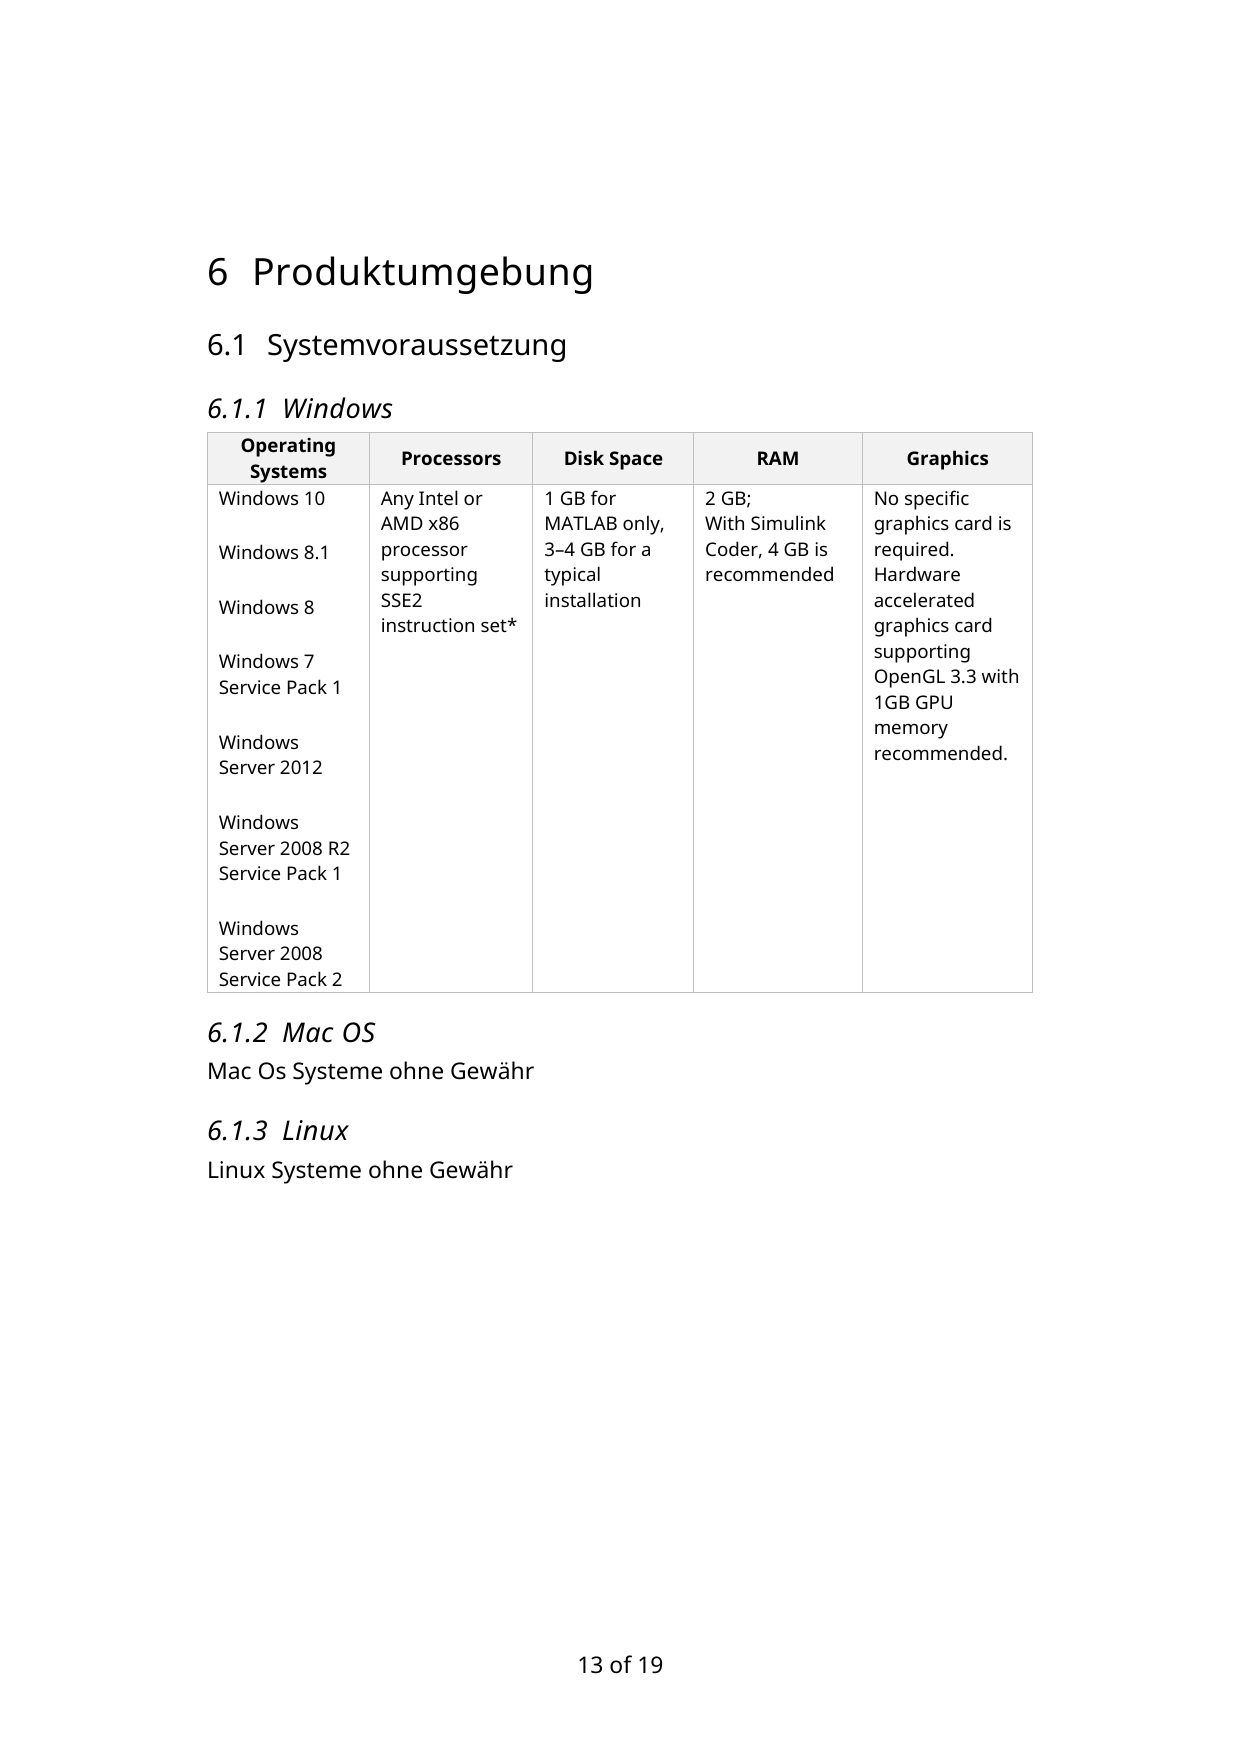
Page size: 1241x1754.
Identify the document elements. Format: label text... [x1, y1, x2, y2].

table_cell 1 GB for MATLAB only, 3–4 GB for a typical installation [533, 485, 693, 992]
subtitle Windows [207, 390, 1033, 427]
table_cell 2 GB; With Simulink Coder, 4 GB is recommended [694, 485, 862, 992]
subtitle Mac OS [207, 1013, 1033, 1050]
table_cell Windows 10 Windows 8.1 Windows 8 Windows 7 Service Pack 1 Windows Server 2012 Windows Server 2008 R2 Service Pack 1 Windows Server 2008 Service Pack 2 [208, 485, 369, 992]
text Linux Systeme ohne Gewähr [207, 1153, 1033, 1185]
table_header Processors [370, 433, 532, 484]
table_header Graphics [863, 433, 1032, 484]
table_cell No specific graphics card is required. Hardware accelerated graphics card supporting OpenGL 3.3 with 1GB GPU memory recommended. [863, 485, 1032, 992]
table_cell Any Intel or AMD x86 processor supporting SSE2 instruction set* [370, 485, 532, 992]
table_header Disk Space [533, 433, 693, 484]
table_header Operating Systems [208, 433, 369, 484]
table_header RAM [694, 433, 862, 484]
subtitle Produktumgebung [207, 245, 1033, 296]
text Mac Os Systeme ohne Gewähr [207, 1055, 1033, 1086]
subtitle Linux [207, 1112, 1033, 1149]
subtitle Systemvoraussetzung [207, 324, 1033, 364]
